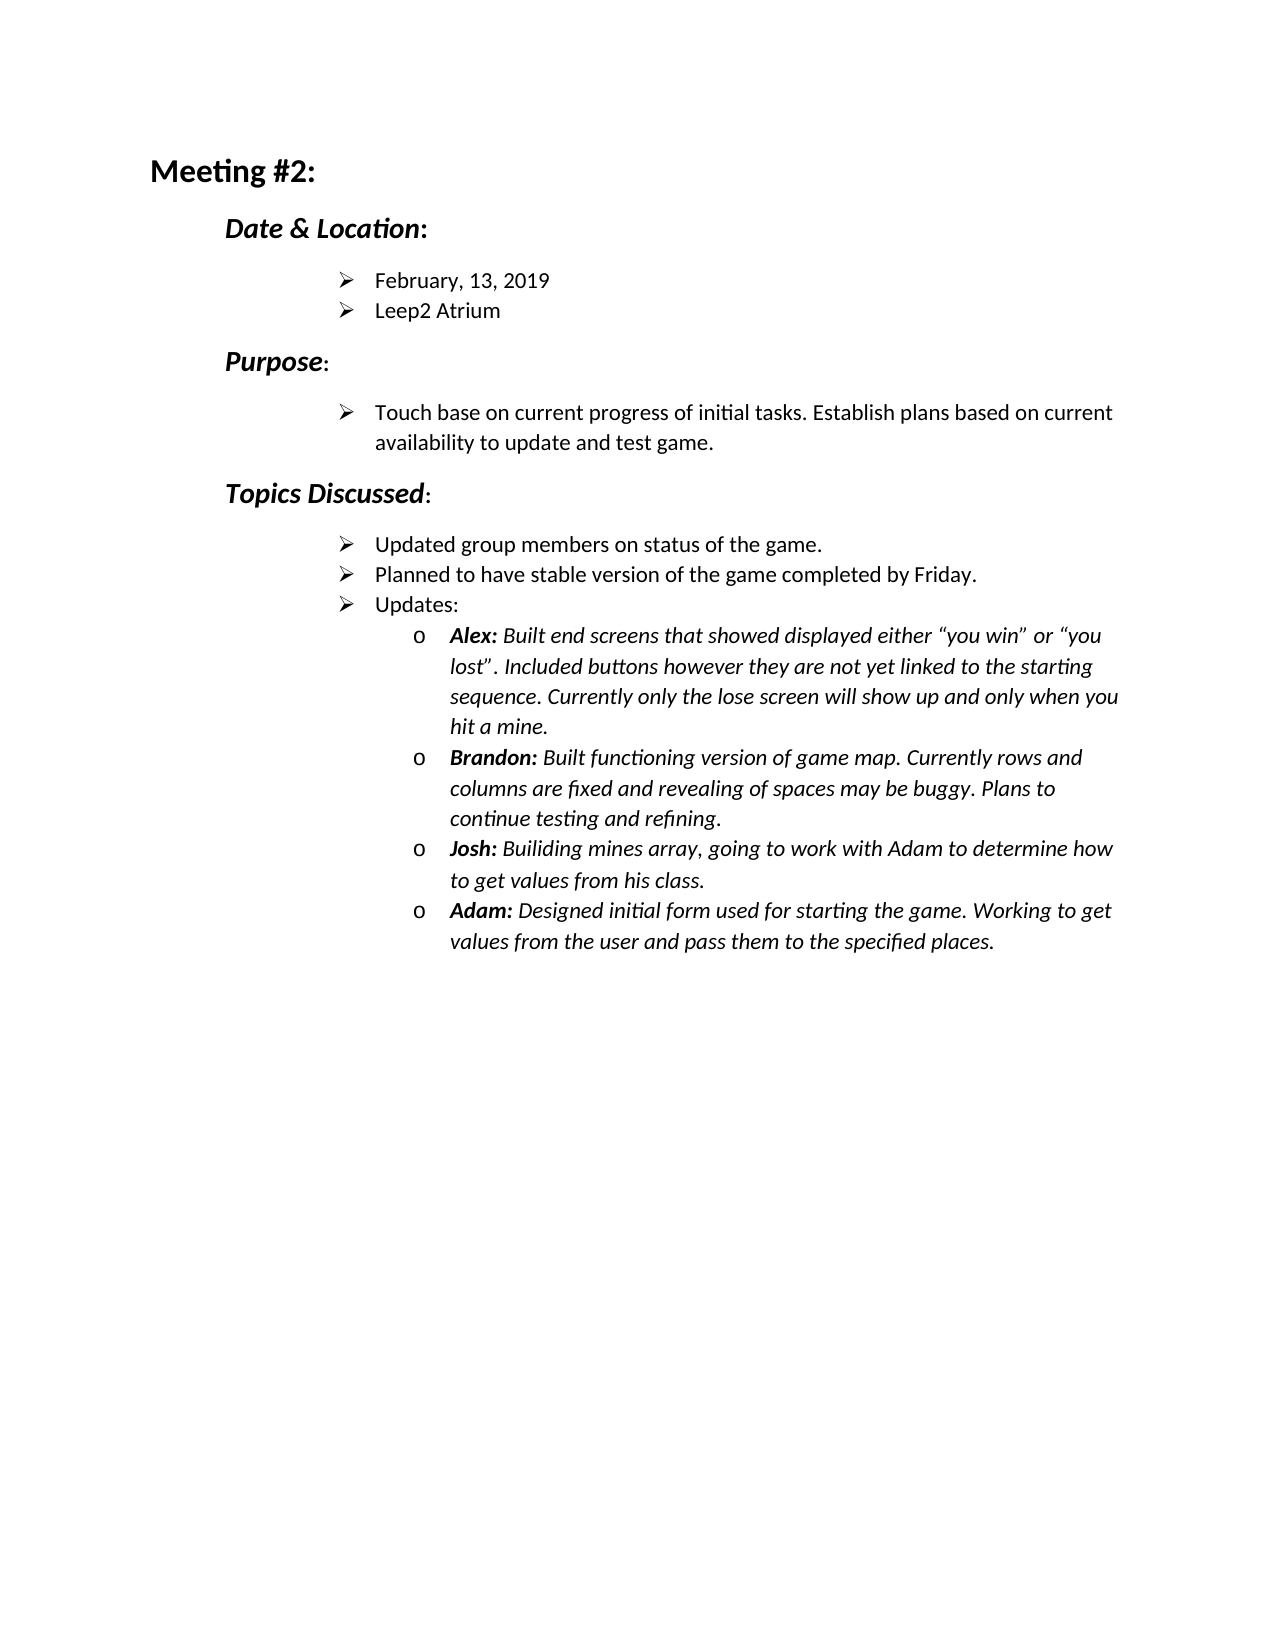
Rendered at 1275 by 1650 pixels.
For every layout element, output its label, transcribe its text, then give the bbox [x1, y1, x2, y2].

text Date & Location: [150, 211, 1125, 246]
list Brandon: Built functioning version of game map. Currently rows and columns are fixed and revealing of spaces may be buggy. Plans to continue testing and refining. [412, 743, 1125, 832]
list Josh: Builiding mines array, going to work with Adam to determine how to get values from his class. [412, 834, 1125, 894]
text Purpose: [150, 343, 1125, 378]
list February, 13, 2019 [337, 266, 1125, 294]
list Updates: [337, 591, 1125, 618]
list Touch base on current progress of initial tasks. Establish plans based on current availability to update and test game. [337, 398, 1125, 456]
list Leep2 Atrium [337, 296, 1125, 324]
list Planned to have stable version of the game completed by Friday. [337, 560, 1125, 588]
list Alex: Built end screens that showed displayed either “you win” or “you lost”. Included buttons however they are not yet linked to the starting sequence. Currently only the lose screen will show up and only when you hit a mine. [412, 621, 1125, 741]
list Adam: Designed initial form used for starting the game. Working to get values from the user and pass them to the specified places. [412, 896, 1125, 955]
text Meeting #2: [150, 150, 1125, 191]
text Topics Discussed: [150, 475, 1125, 511]
list Updated group members on status of the game. [337, 530, 1125, 558]
